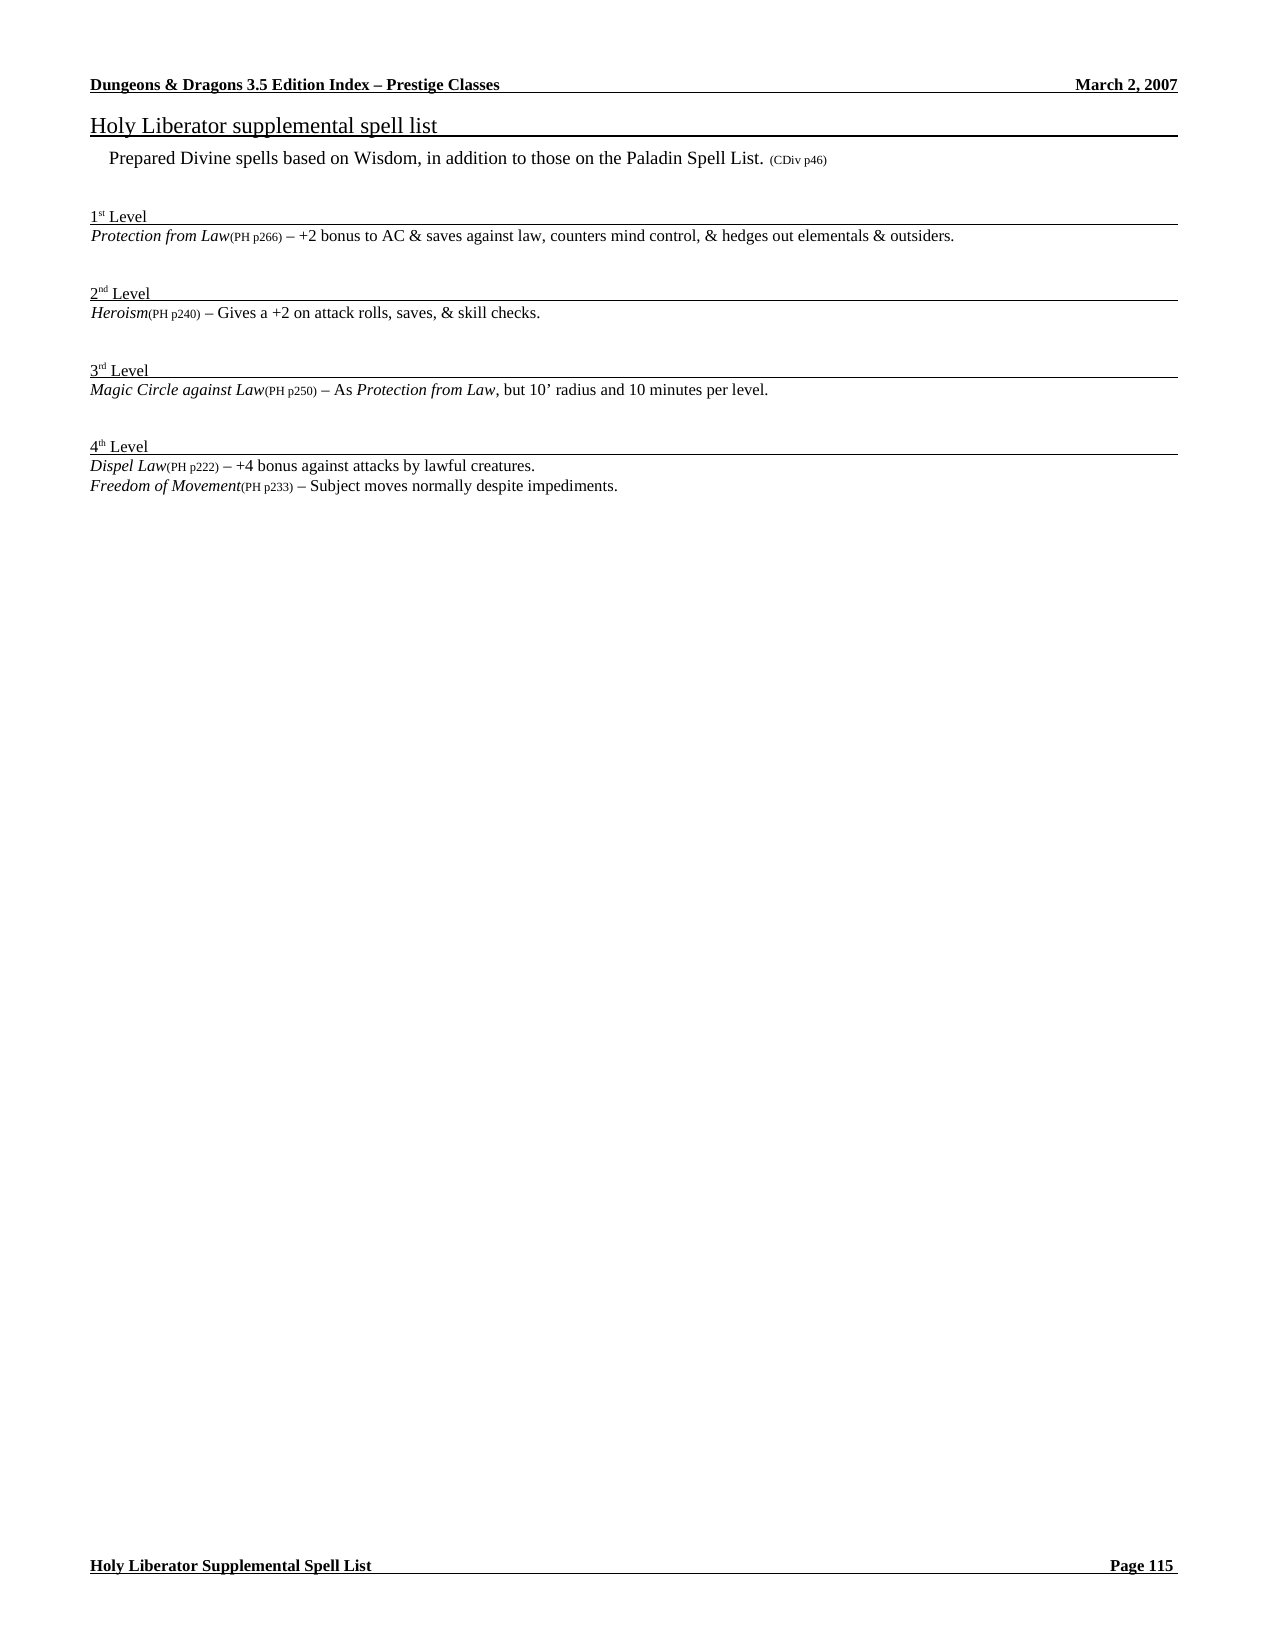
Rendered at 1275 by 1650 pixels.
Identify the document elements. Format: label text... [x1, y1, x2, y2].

subtitle Holy Liberator supplemental spell list [90, 112, 1185, 139]
text Freedom of Movement(PH p233) – Subject moves normally despite impediments. [90, 475, 1185, 494]
subtitle 1st Level [90, 207, 1185, 226]
text Heroism(PH p240) – Gives a +2 on attack rolls, saves, & skill checks. [91, 303, 1185, 322]
text Dispel Law(PH p222) – +4 bonus against attacks by lawful creatures. [90, 456, 1185, 475]
text Prepared Divine spells based on Wisdom, in addition to those on the Paladin Spell List. (CDiv p46) [109, 147, 1185, 169]
text Protection from Law(PH p266) – +2 bonus to AC & saves against law, counters mind control, & hedges out elementals & outsiders. [91, 226, 1185, 245]
subtitle 4th Level [90, 437, 1185, 456]
subtitle 2nd Level [90, 284, 1185, 303]
text Magic Circle against Law(PH p250) – As Protection from Law, but 10’ radius and 10 minutes per level. [90, 379, 1185, 399]
subtitle 3rd Level [90, 360, 1185, 379]
